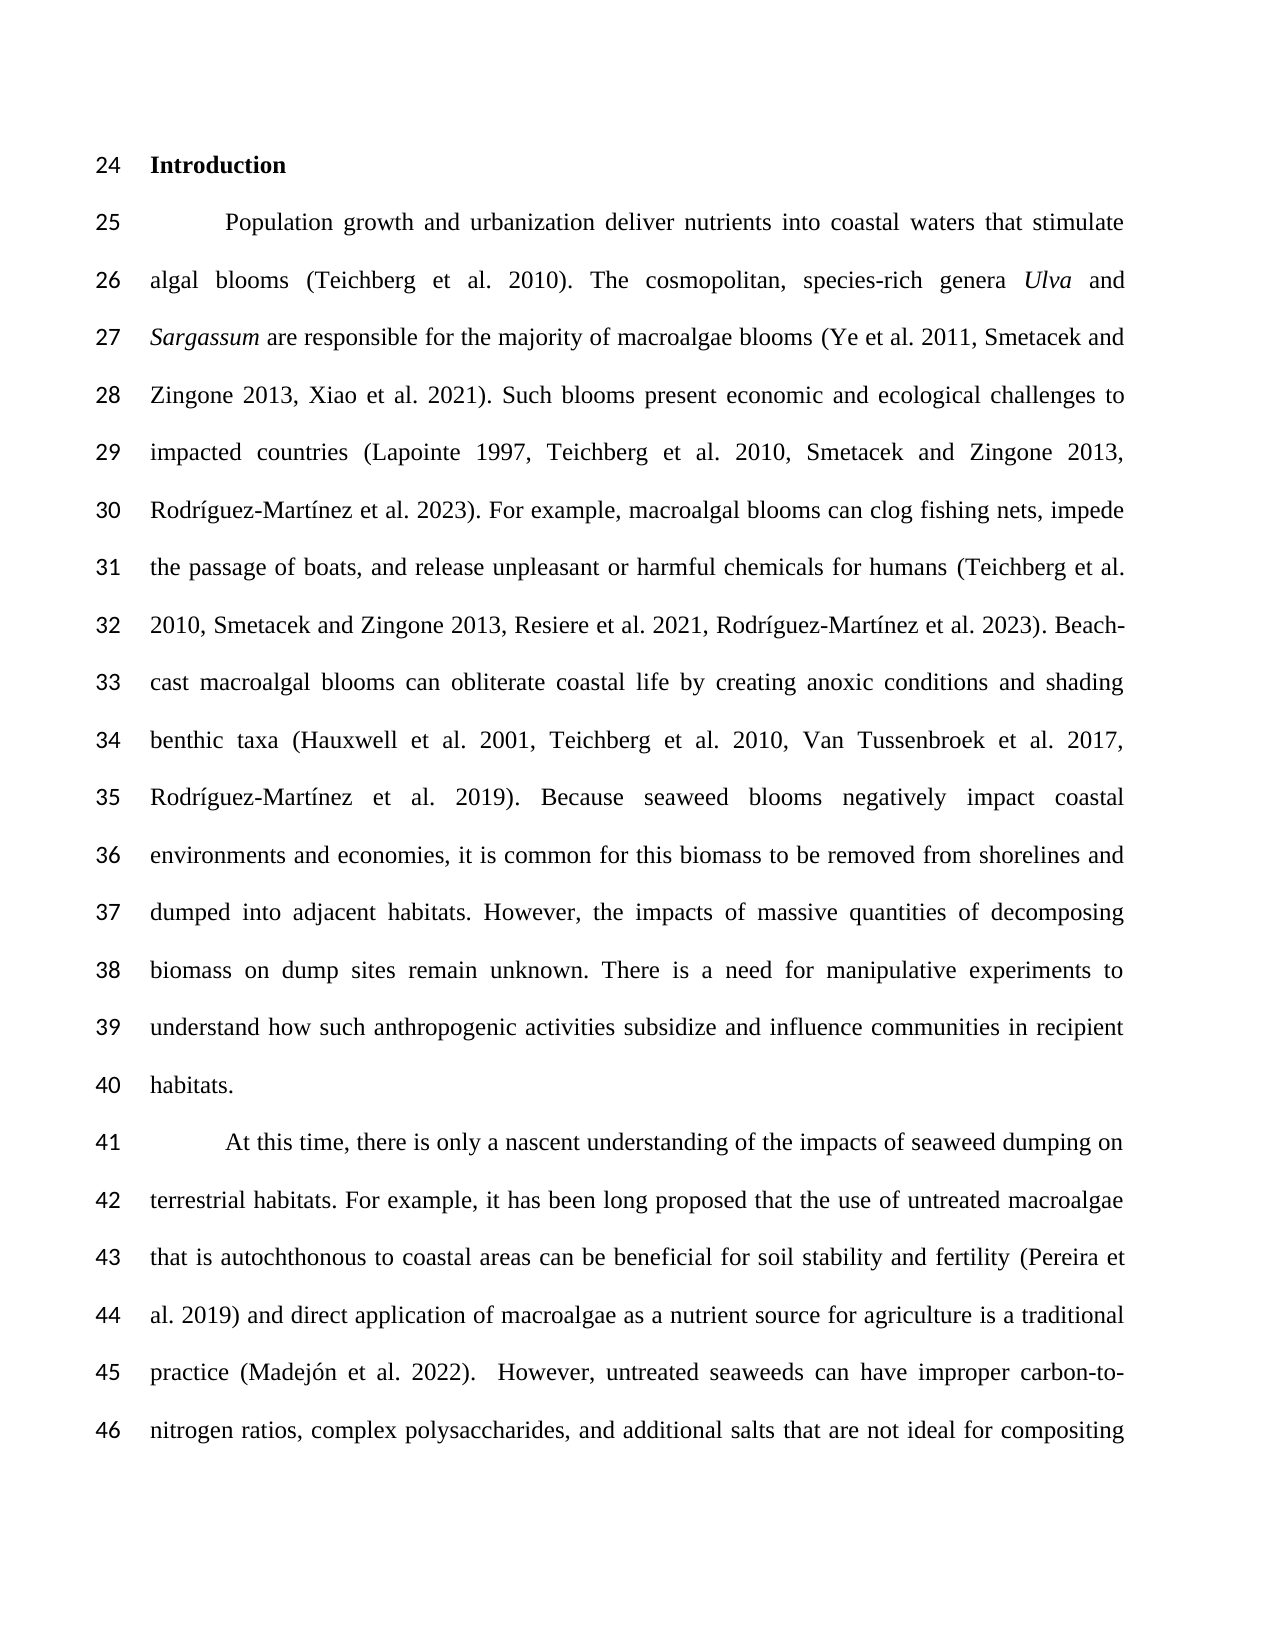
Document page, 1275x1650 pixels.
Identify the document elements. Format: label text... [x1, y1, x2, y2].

text Population growth and urbanization deliver nutrients into coastal waters that stimulate algal blooms (Teichberg et al. 2010). The cosmopolitan, species-rich genera Ulva and Sargassum are responsible for the majority of macroalgae blooms (Ye et al. 2011, Smetacek and Zingone 2013, Xiao et al. 2021). Such blooms present economic and ecological challenges to impacted countries (Lapointe 1997, Teichberg et al. 2010, Smetacek and Zingone 2013, Rodríguez-Martínez et al. 2023). For example, macroalgal blooms can clog fishing nets, impede the passage of boats, and release unpleasant or harmful chemicals for humans (Teichberg et al. 2010, Smetacek and Zingone 2013, Resiere et al. 2021, Rodríguez-Martínez et al. 2023). Beach-cast macroalgal blooms can obliterate coastal life by creating anoxic conditions and shading benthic taxa (Hauxwell et al. 2001, Teichberg et al. 2010, Van Tussenbroek et al. 2017, Rodríguez-Martínez et al. 2019). Because seaweed blooms negatively impact coastal environments and economies, it is common for this biomass to be removed from shorelines and dumped into adjacent habitats. However, the impacts of massive quantities of decomposing biomass on dump sites remain unknown. There is a need for manipulative experiments to understand how such anthropogenic activities subsidize and influence communities in recipient habitats. [150, 207, 1125, 1099]
text Introduction [150, 150, 1125, 179]
